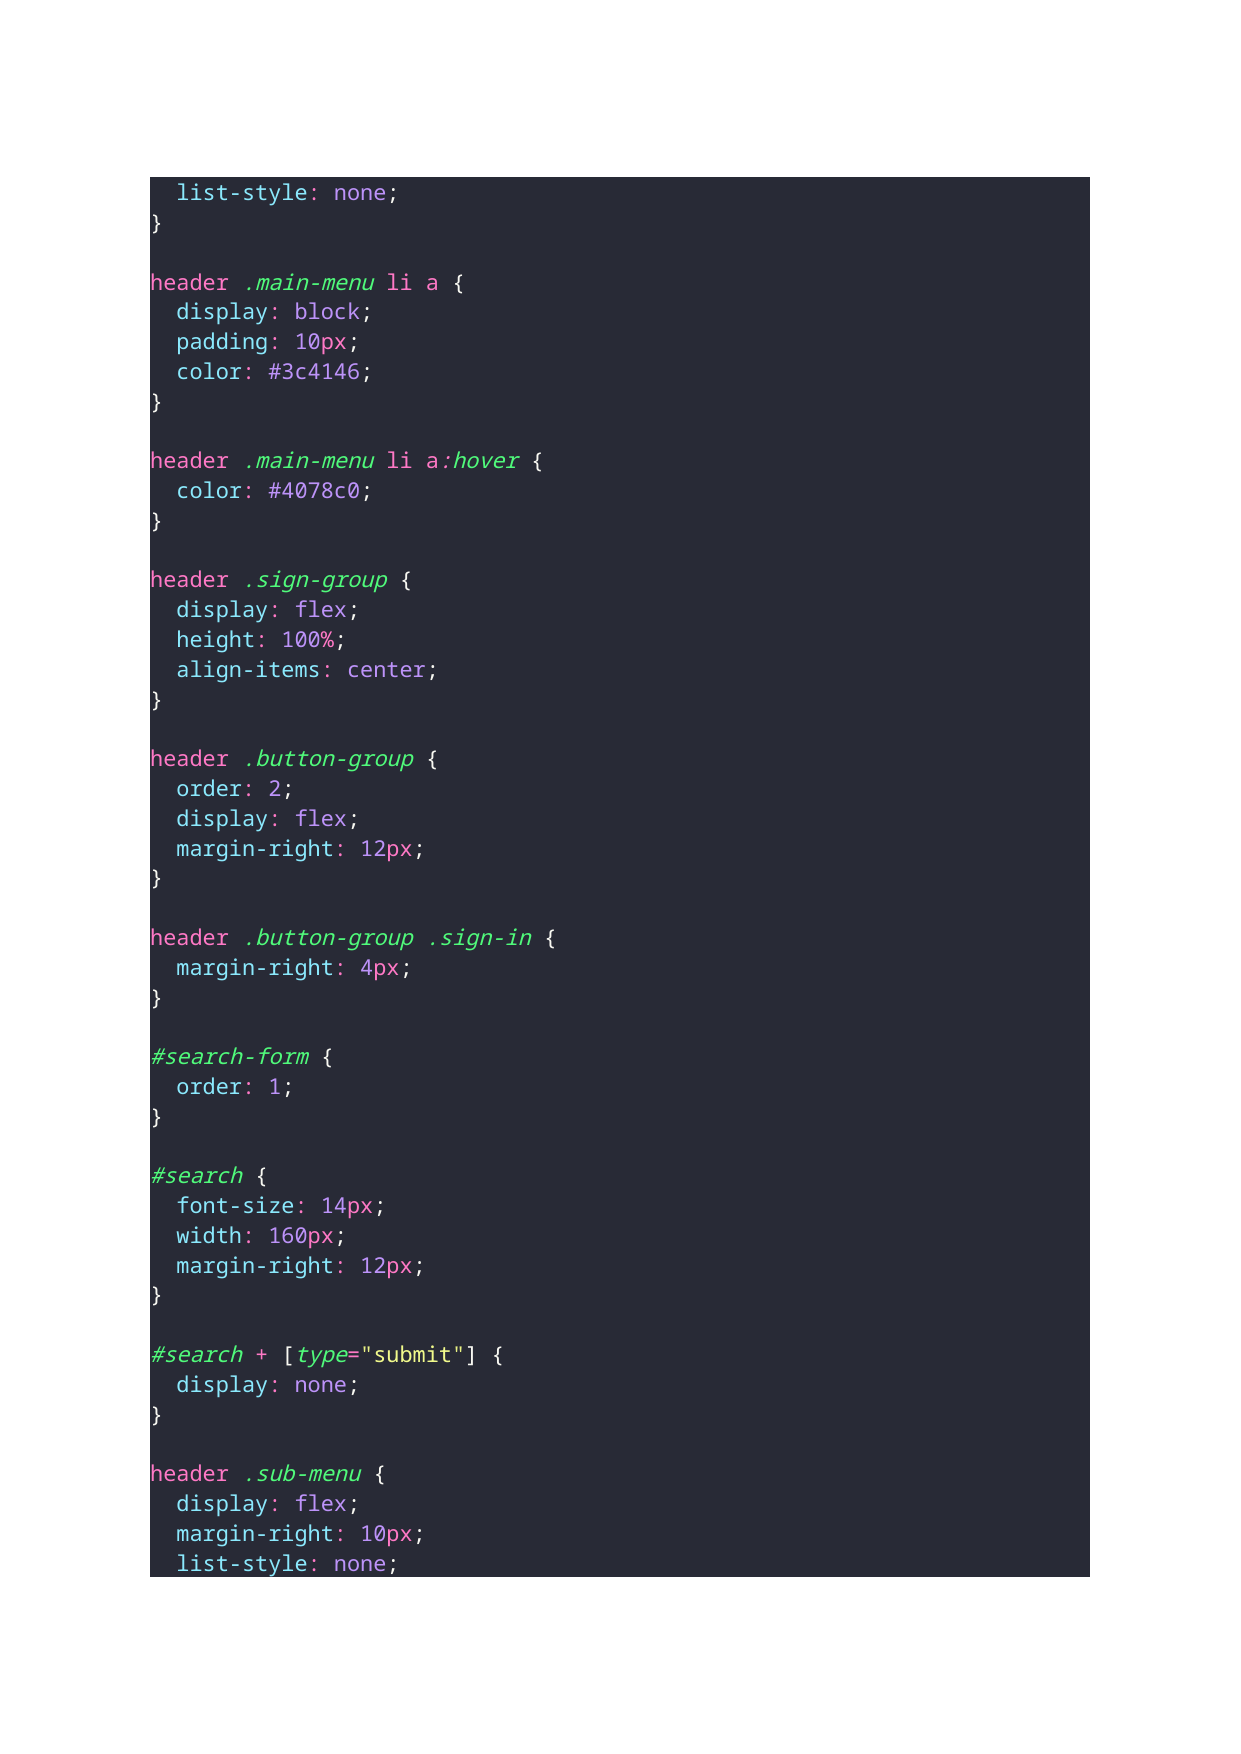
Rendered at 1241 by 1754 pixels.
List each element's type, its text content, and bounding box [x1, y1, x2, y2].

text } [150, 1101, 1090, 1131]
text display: none; [150, 1369, 1090, 1399]
text margin-right: 10px; [150, 1518, 1090, 1548]
text } [150, 1279, 1090, 1309]
text color: #4078c0; [150, 475, 1090, 505]
text list-style: none; [150, 177, 1090, 207]
text } [150, 982, 1090, 1011]
text align-items: center; [150, 654, 1090, 684]
text #search { [150, 1160, 1090, 1190]
text } [150, 386, 1090, 416]
text #search-form { [150, 1041, 1090, 1071]
text header .button-group .sign-in { [150, 922, 1090, 952]
text list-style: none; [150, 1548, 1090, 1577]
text } [150, 505, 1090, 535]
text header .sub-menu { [150, 1458, 1090, 1488]
text order: 1; [150, 1071, 1090, 1101]
text font-size: 14px; [150, 1190, 1090, 1220]
text order: 2; [150, 773, 1090, 803]
text } [150, 862, 1090, 892]
text display: flex; [150, 803, 1090, 833]
text } [150, 207, 1090, 237]
text height: 100%; [150, 624, 1090, 654]
text } [150, 1399, 1090, 1428]
text header .button-group { [150, 743, 1090, 773]
text display: flex; [150, 1488, 1090, 1518]
text header .main-menu li a { [150, 267, 1090, 296]
text margin-right: 4px; [150, 952, 1090, 982]
text display: flex; [150, 594, 1090, 624]
text header .main-menu li a:hover { [150, 445, 1090, 475]
text color: #3c4146; [150, 356, 1090, 386]
text #search + [type="submit"] { [150, 1339, 1090, 1369]
text header .sign-group { [150, 564, 1090, 594]
text display: block; [150, 296, 1090, 326]
text padding: 10px; [150, 326, 1090, 356]
text margin-right: 12px; [150, 833, 1090, 862]
text margin-right: 12px; [150, 1250, 1090, 1279]
text } [150, 684, 1090, 713]
text width: 160px; [150, 1220, 1090, 1250]
